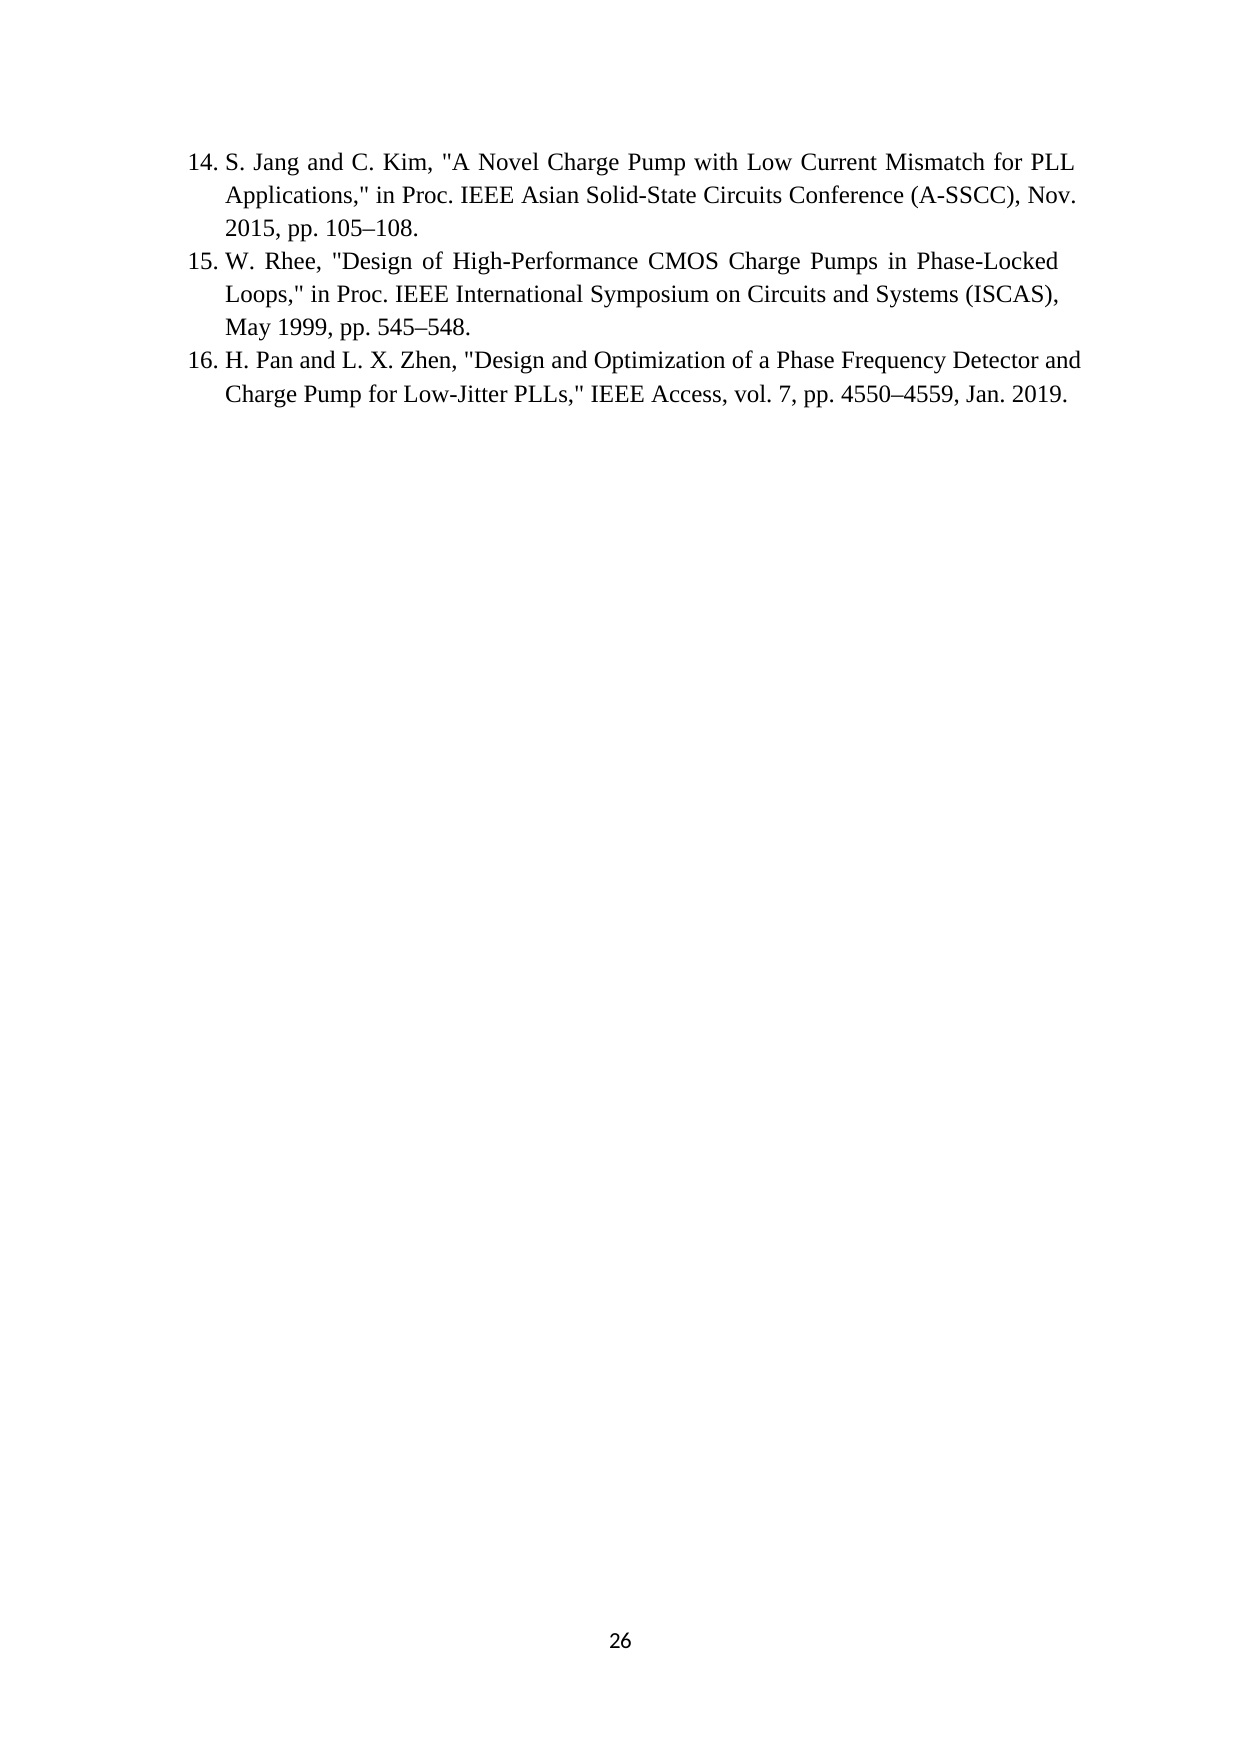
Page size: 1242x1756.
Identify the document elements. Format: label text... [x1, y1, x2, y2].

list S. Jang and C. Kim, "A Novel Charge Pump with Low Current Mismatch for PLL Applications," in Proc. IEEE Asian Solid-State Circuits Conference (A-SSCC), Nov. 2015, pp. 105–108. [187, 147, 1077, 242]
list W. Rhee, "Design of High-Performance CMOS Charge Pumps in Phase-Locked Loops," in Proc. IEEE International Symposium on Circuits and Systems (ISCAS), May 1999, pp. 545–548. [187, 246, 1059, 341]
list H. Pan and L. X. Zhen, "Design and Optimization of a Phase Frequency Detector and Charge Pump for Low-Jitter PLLs," IEEE Access, vol. 7, pp. 4550–4559, Jan. 2019. [187, 346, 1082, 407]
